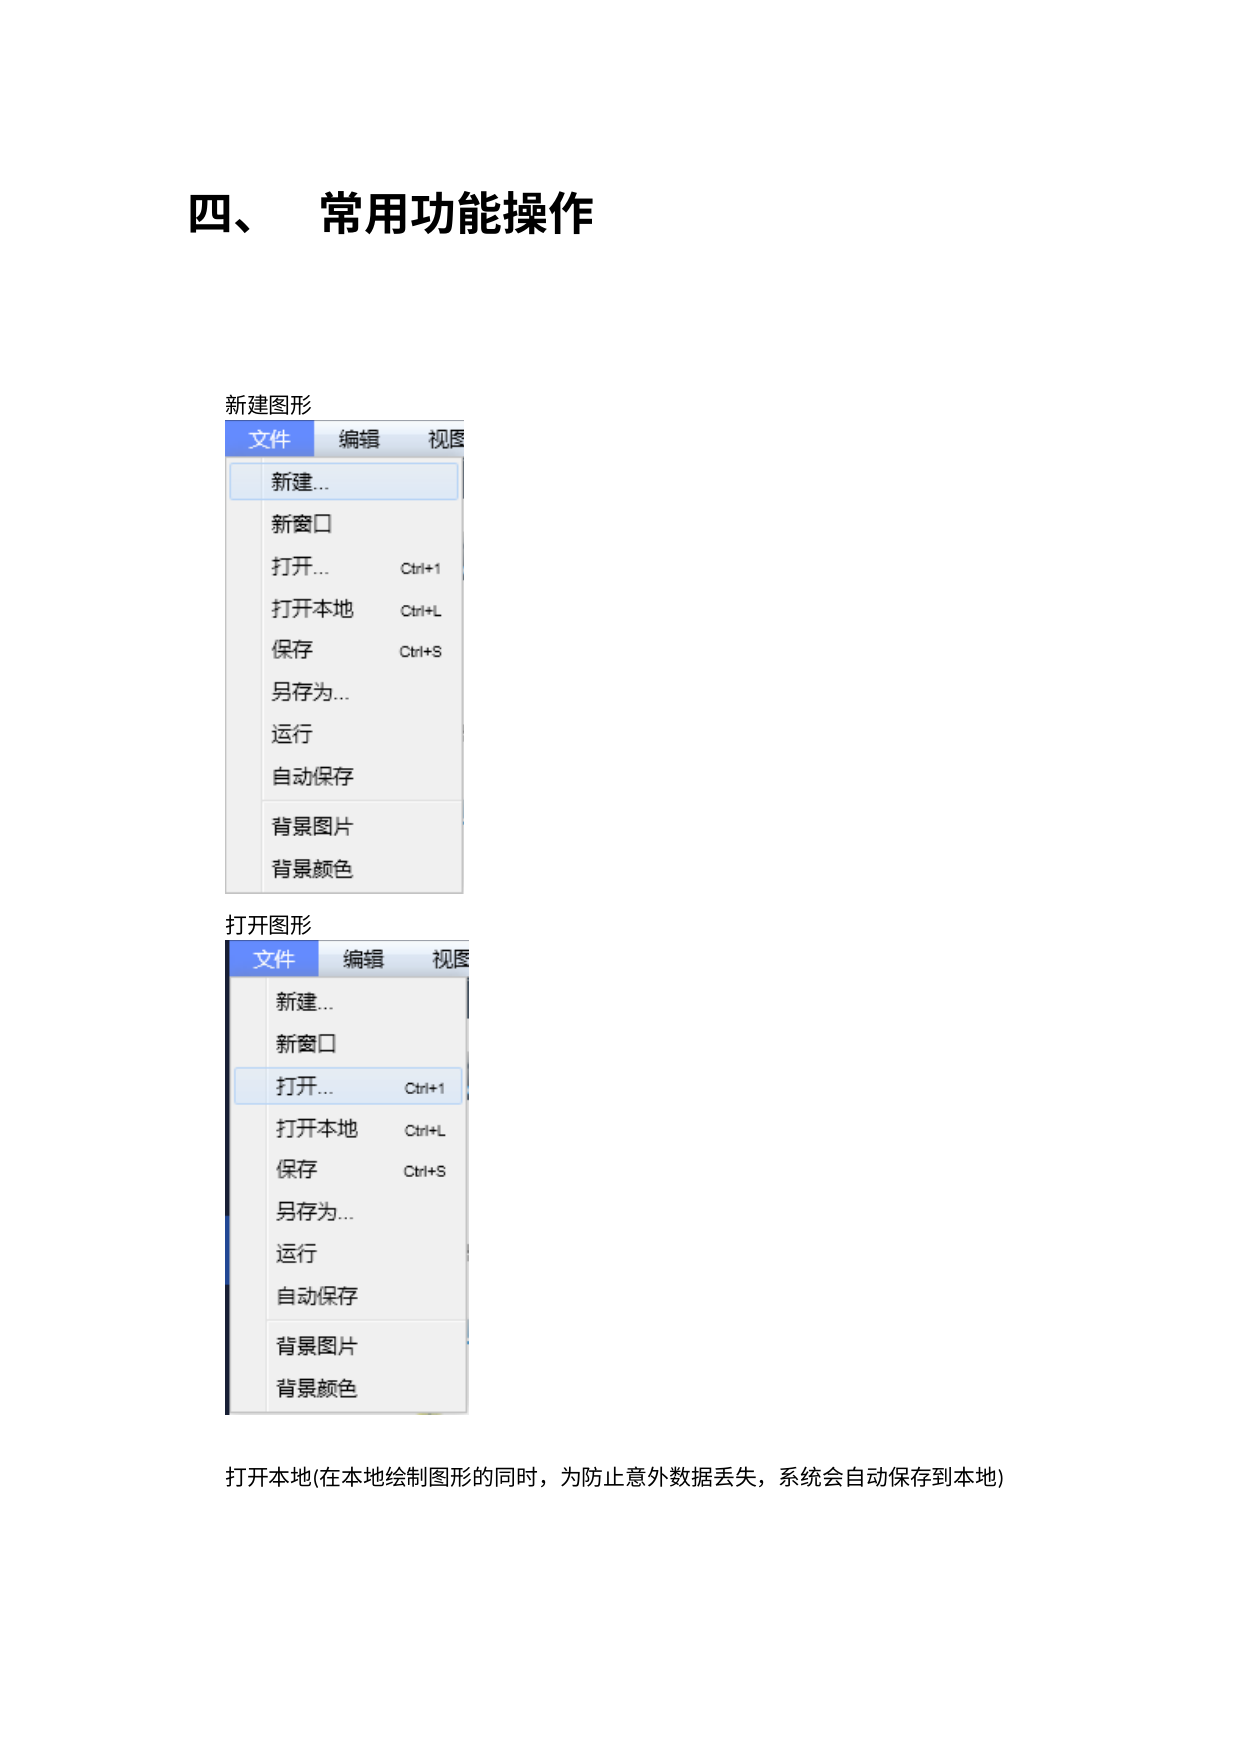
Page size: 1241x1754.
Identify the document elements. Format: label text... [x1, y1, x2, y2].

list 打开本地(在本地绘制图形的同时，为防止意外数据丢失，系统会自动保存到本地) [225, 1460, 1053, 1492]
list 打开图形 [225, 907, 1053, 940]
subtitle 常用功能操作 [187, 162, 1053, 259]
list 新建图形 [225, 387, 1053, 420]
picture [225, 940, 469, 1415]
picture [225, 420, 464, 894]
